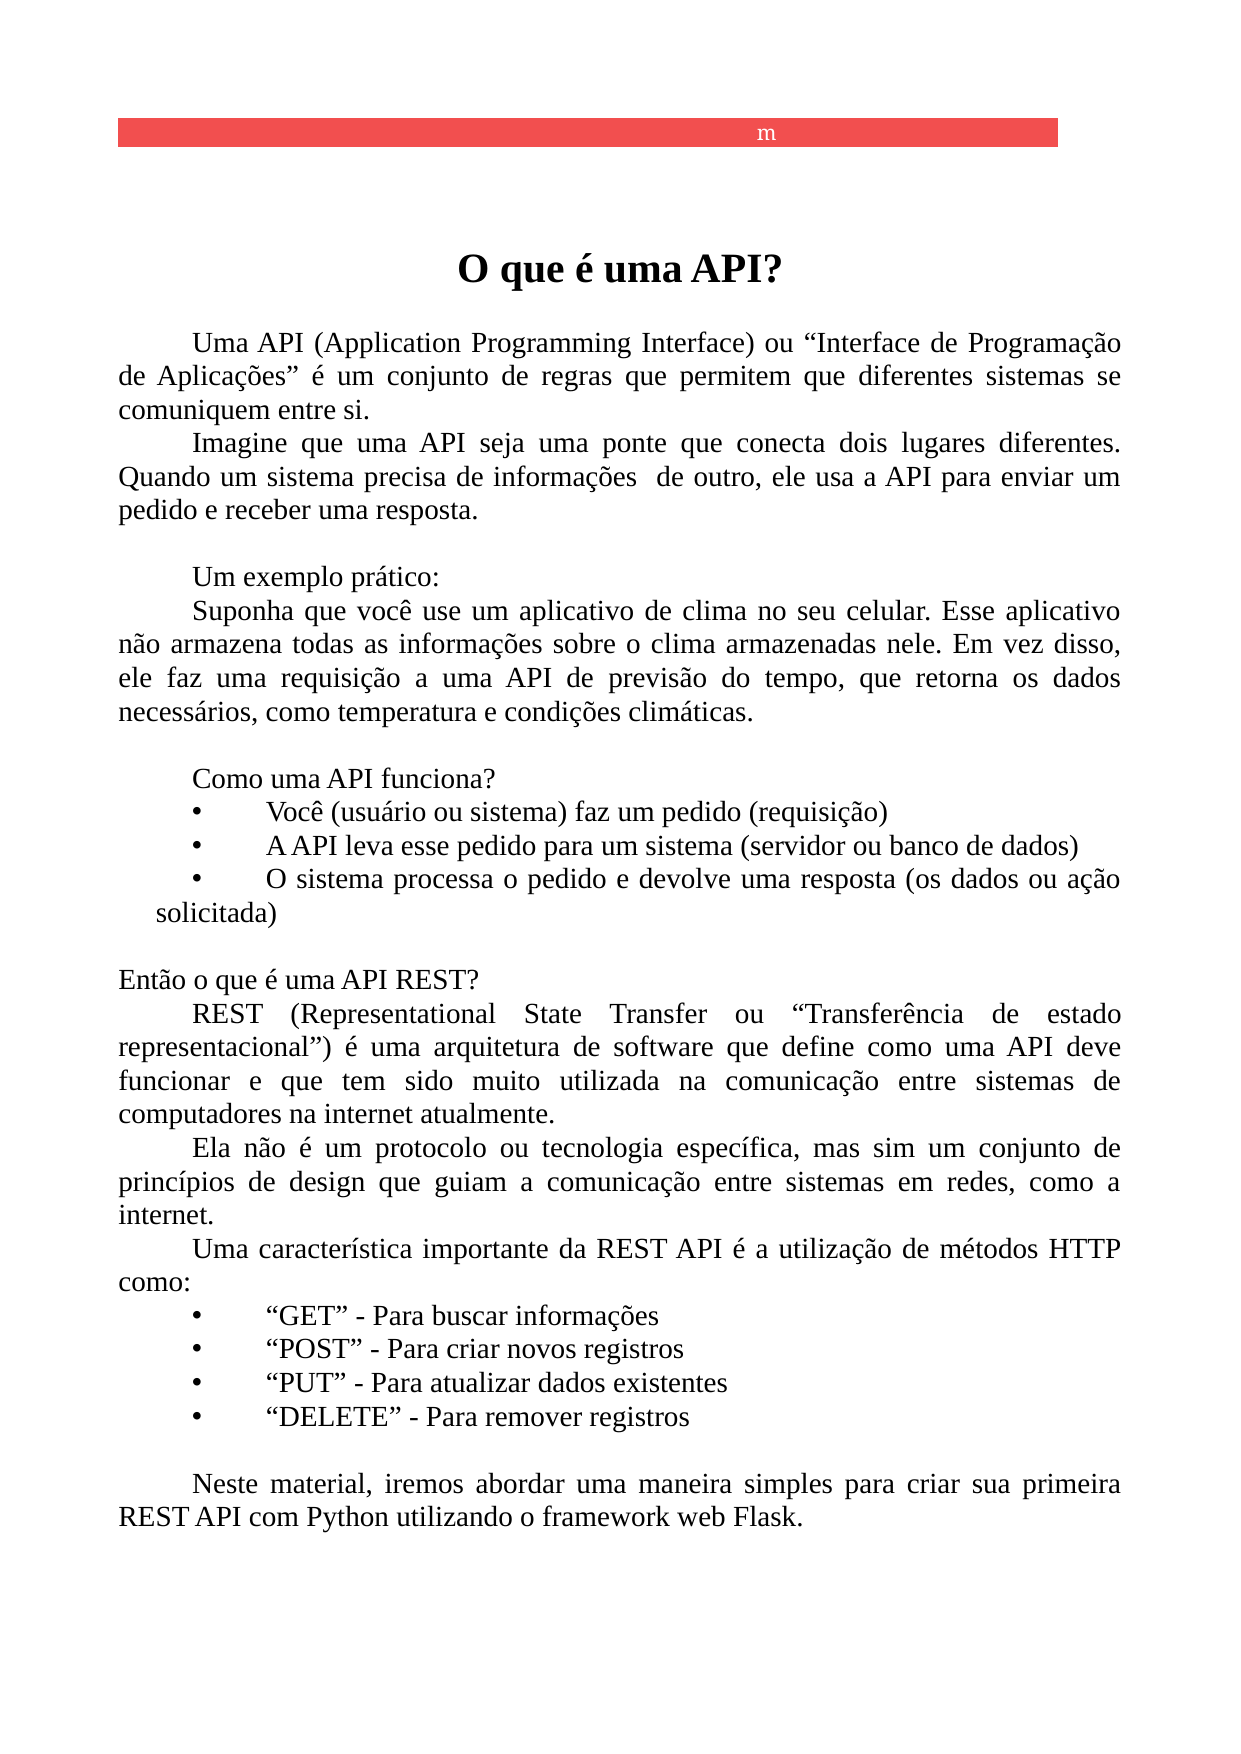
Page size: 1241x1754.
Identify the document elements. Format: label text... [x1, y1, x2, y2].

text Uma característica importante da REST API é a utilização de métodos HTTP como: [118, 1231, 1122, 1298]
text Imagine que uma API seja uma ponte que conecta dois lugares diferentes. Quando um sistema precisa de informações de outro, ele usa a API para enviar um pedido e receber uma resposta. [118, 425, 1122, 526]
text Ela não é um protocolo ou tecnologia específica, mas sim um conjunto de princípios de design que guiam a comunicação entre sistemas em redes, como a internet. [118, 1130, 1122, 1231]
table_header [745, 118, 1058, 147]
list Você (usuário ou sistema) faz um pedido (requisição) [156, 794, 1122, 828]
text Um exemplo prático: [118, 559, 1122, 593]
list “DELETE” - Para remover registros [156, 1399, 1122, 1432]
list “GET” - Para buscar informações [156, 1298, 1122, 1331]
table_header Johnny Matos [432, 118, 745, 147]
text Como uma API funciona? [118, 761, 1122, 794]
text Suponha que você use um aplicativo de clima no seu celular. Esse aplicativo não armazena todas as informações sobre o clima armazenadas nele. Em vez disso, ele faz uma requisição a uma API de previsão do tempo, que retorna os dados necessários, como temperatura e condições climáticas. [118, 593, 1122, 727]
table_header Santana de Parnaíba [118, 118, 432, 147]
list “PUT” - Para atualizar dados existentes [156, 1365, 1122, 1399]
list “POST” - Para criar novos registros [156, 1331, 1122, 1365]
list A API leva esse pedido para um sistema (servidor ou banco de dados) [156, 828, 1122, 862]
text REST (Representational State Transfer ou “Transferência de estado representacional”) é uma arquitetura de software que define como uma API deve funcionar e que tem sido muito utilizada na comunicação entre sistemas de computadores na internet atualmente. [118, 996, 1122, 1130]
text Então o que é uma API REST? [118, 962, 1122, 996]
text O que é uma API? [118, 243, 1122, 291]
text Uma API (Application Programming Interface) ou “Interface de Programação de Aplicações” é um conjunto de regras que permitem que diferentes sistemas se comuniquem entre si. [118, 325, 1122, 425]
list O sistema processa o pedido e devolve uma resposta (os dados ou ação solicitada) [156, 862, 1122, 929]
text Neste material, iremos abordar uma maneira simples para criar sua primeira REST API com Python utilizando o framework web Flask. [118, 1466, 1122, 1533]
